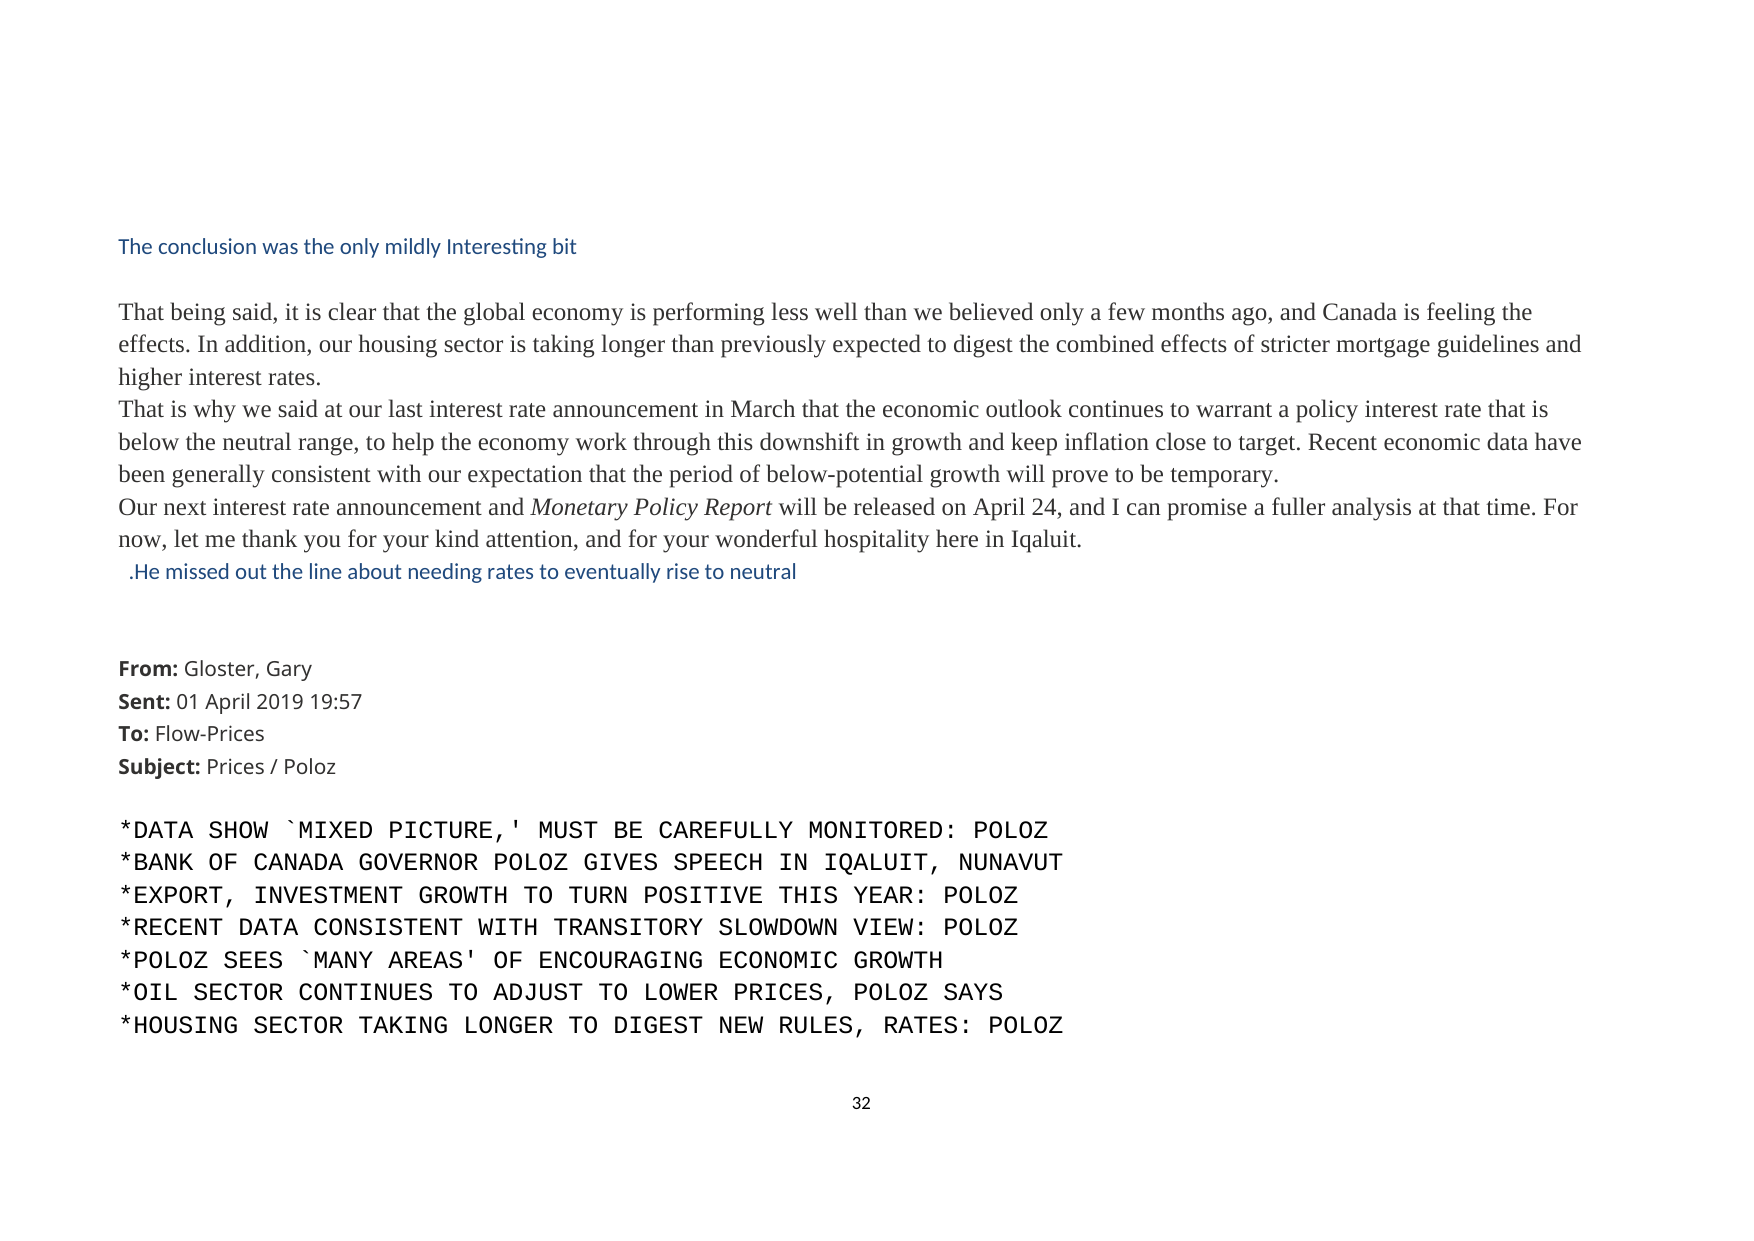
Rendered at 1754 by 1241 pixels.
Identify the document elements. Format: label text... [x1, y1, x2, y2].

text *OIL SECTOR CONTINUES TO ADJUST TO LOWER PRICES, POLOZ SAYS [118, 978, 1604, 1010]
text *HOUSING SECTOR TAKING LONGER TO DIGEST NEW RULES, RATES: POLOZ [118, 1010, 1604, 1043]
text *POLOZ SEES `MANY AREAS' OF ENCOURAGING ECONOMIC GROWTH [118, 945, 1604, 978]
text That is why we said at our last interest rate announcement in March that the economic outlook continues to warrant a policy interest rate that is below the neutral range, to help the economy work through this downshift in growth and keep inflation close to target. Recent economic data have been generally consistent with our expectation that the period of below-potential growth will prove to be temporary. [118, 393, 1604, 490]
text *EXPORT, INVESTMENT GROWTH TO TURN POSITIVE THIS YEAR: POLOZ [118, 880, 1604, 913]
text *BANK OF CANADA GOVERNOR POLOZ GIVES SPEECH IN IQALUIT, NUNAVUT [118, 848, 1604, 880]
text .He missed out the line about needing rates to eventually rise to neutral [118, 555, 1604, 588]
text *RECENT DATA CONSISTENT WITH TRANSITORY SLOWDOWN VIEW: POLOZ [118, 913, 1604, 945]
text The conclusion was the only mildly Interesting bit [118, 230, 1604, 263]
text *DATA SHOW `MIXED PICTURE,' MUST BE CAREFULLY MONITORED: POLOZ [118, 815, 1604, 848]
text That being said, it is clear that the global economy is performing less well than we believed only a few months ago, and Canada is feeling the effects. In addition, our housing sector is taking longer than previously expected to digest the combined effects of stricter mortgage guidelines and higher interest rates. [118, 295, 1604, 393]
text Our next interest rate announcement and Monetary Policy Report will be released on April 24, and I can promise a fuller analysis at that time. For now, let me thank you for your kind attention, and for your wonderful hospitality here in Iqaluit. [118, 490, 1604, 555]
text From: Gloster, Gary Sent: 01 April 2019 19:57 To: Flow-Prices Subject: Prices / Poloz [118, 653, 1604, 783]
